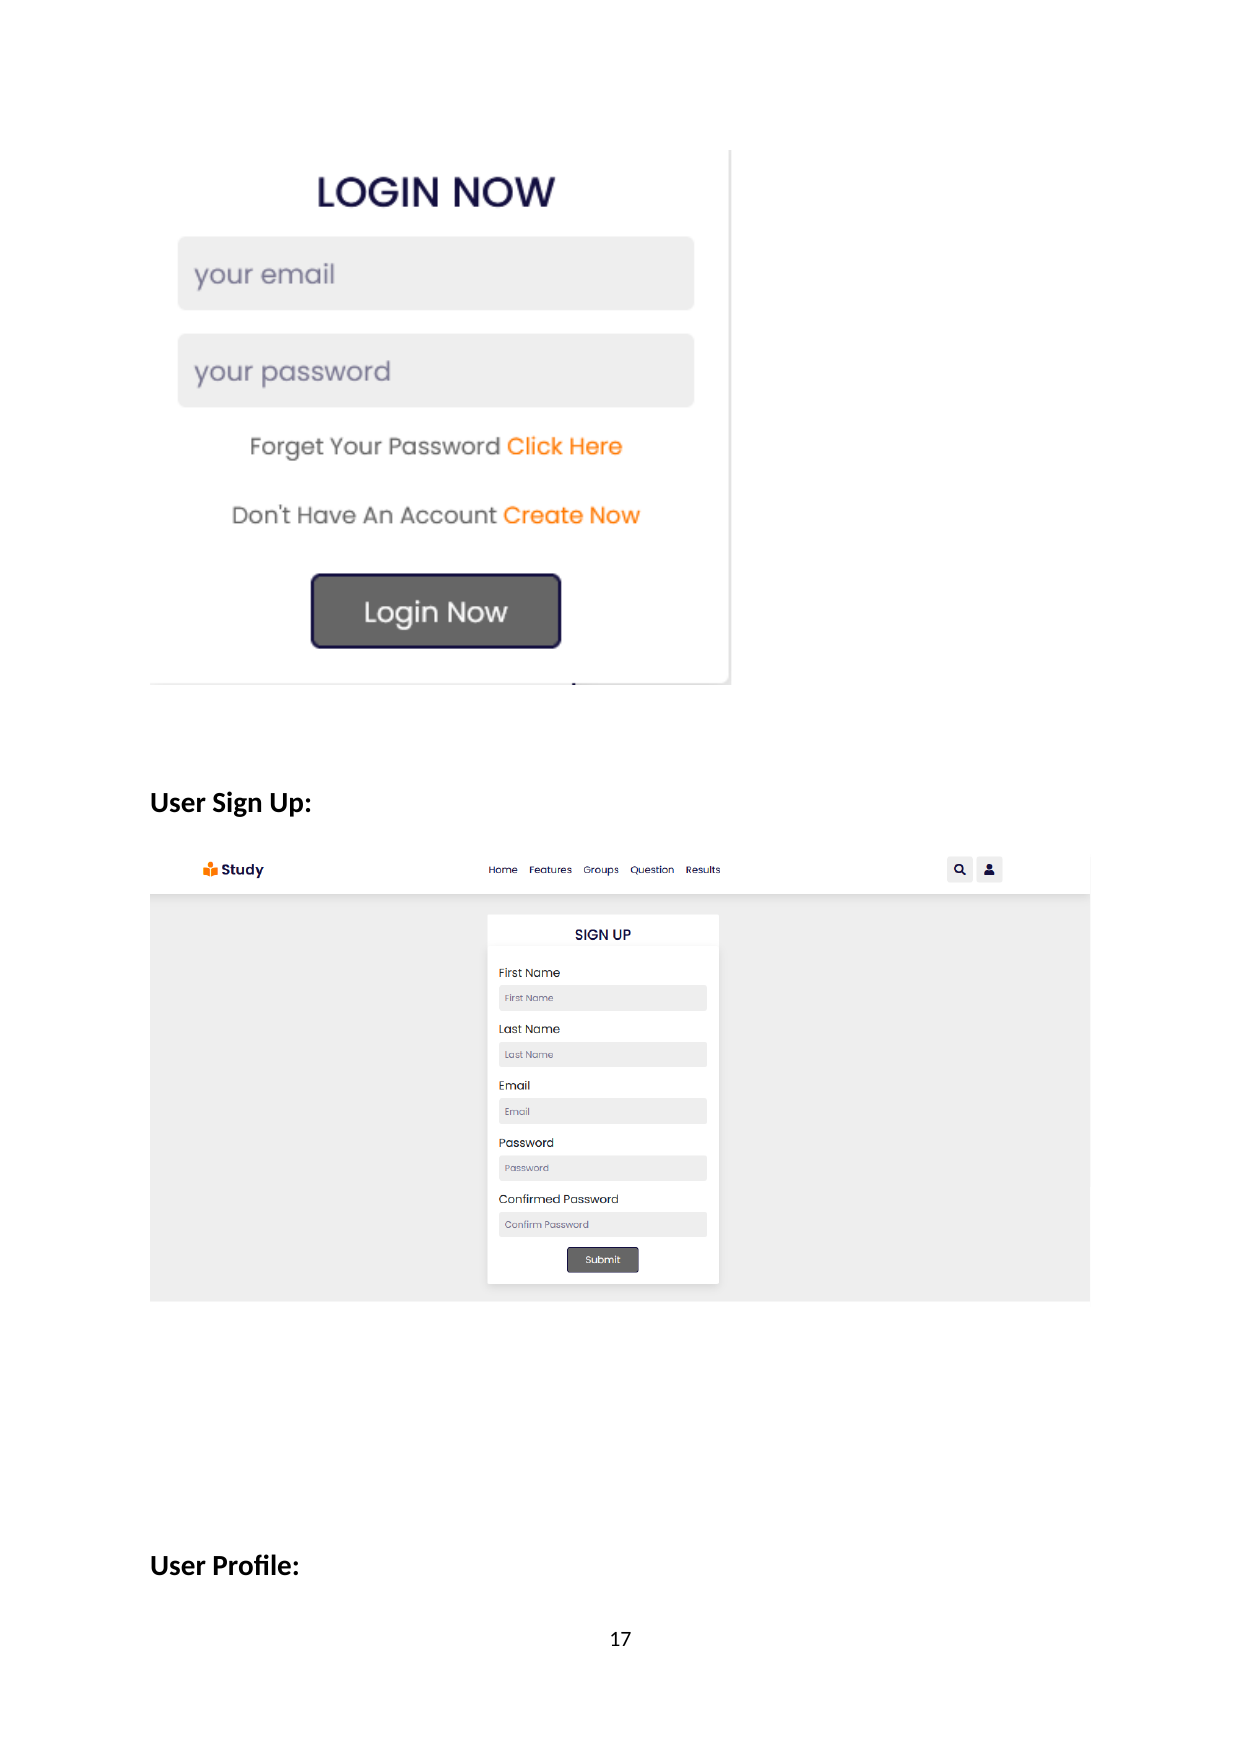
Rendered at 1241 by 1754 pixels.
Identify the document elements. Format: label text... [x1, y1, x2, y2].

picture [150, 854, 1091, 1307]
picture [150, 150, 732, 685]
text User Profile: [150, 1547, 1090, 1582]
text User Sign Up: [150, 784, 1090, 820]
